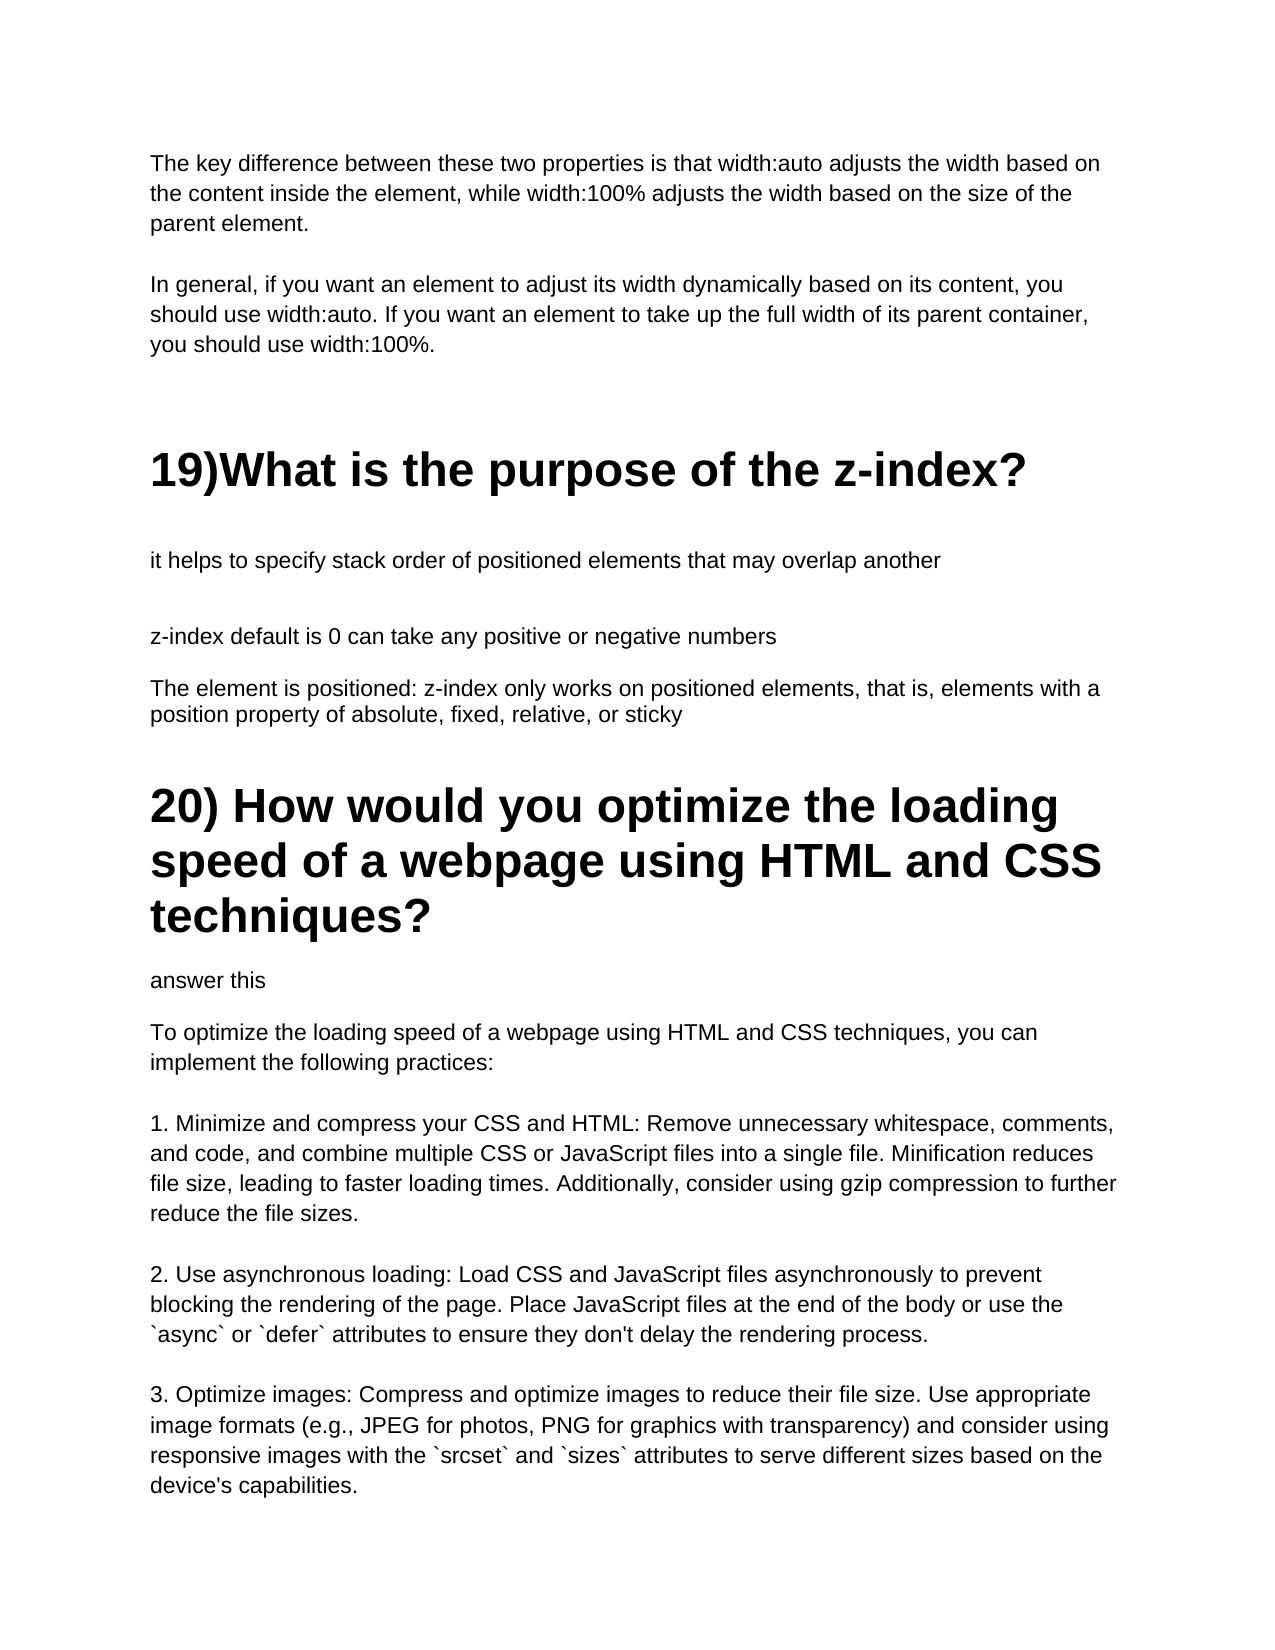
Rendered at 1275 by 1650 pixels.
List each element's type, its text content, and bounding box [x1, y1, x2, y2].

text The element is positioned: z-index only works on positioned elements, that is, elements with a position property of absolute, fixed, relative, or sticky [150, 674, 1125, 727]
text z-index default is 0 can take any positive or negative numbers [150, 623, 1125, 649]
text The key difference between these two properties is that width:auto adjusts the width based on the content inside the element, while width:100% adjusts the width based on the size of the parent element. [150, 150, 1125, 237]
text 3. Optimize images: Compress and optimize images to reduce their file size. Use appropriate image formats (e.g., JPEG for photos, PNG for graphics with transparency) and consider using responsive images with the `srcset` and `sizes` attributes to serve different sizes based on the device's capabilities. [150, 1381, 1125, 1498]
subtitle 19)What is the purpose of the z-index? [150, 442, 1125, 497]
text In general, if you want an element to adjust its width dynamically based on its content, you should use width:auto. If you want an element to take up the full width of its parent container, you should use width:100%. [150, 271, 1125, 358]
text it helps to specify stack order of positioned elements that may overlap another [150, 547, 1125, 573]
text To optimize the loading speed of a webpage using HTML and CSS techniques, you can implement the following practices: [150, 1019, 1125, 1075]
subtitle 20) How would you optimize the loading speed of a webpage using HTML and CSS techniques? [150, 777, 1125, 942]
text answer this [150, 967, 1125, 994]
text 1. Minimize and compress your CSS and HTML: Remove unnecessary whitespace, comments, and code, and combine multiple CSS or JavaScript files into a single file. Minification reduces file size, leading to faster loading times. Additionally, consider using gzip compression to further reduce the file sizes. [150, 1109, 1125, 1226]
text 2. Use asynchronous loading: Load CSS and JavaScript files asynchronously to prevent blocking the rendering of the page. Place JavaScript files at the end of the body or use the `async` or `defer` attributes to ensure they don't delay the rendering process. [150, 1261, 1125, 1347]
